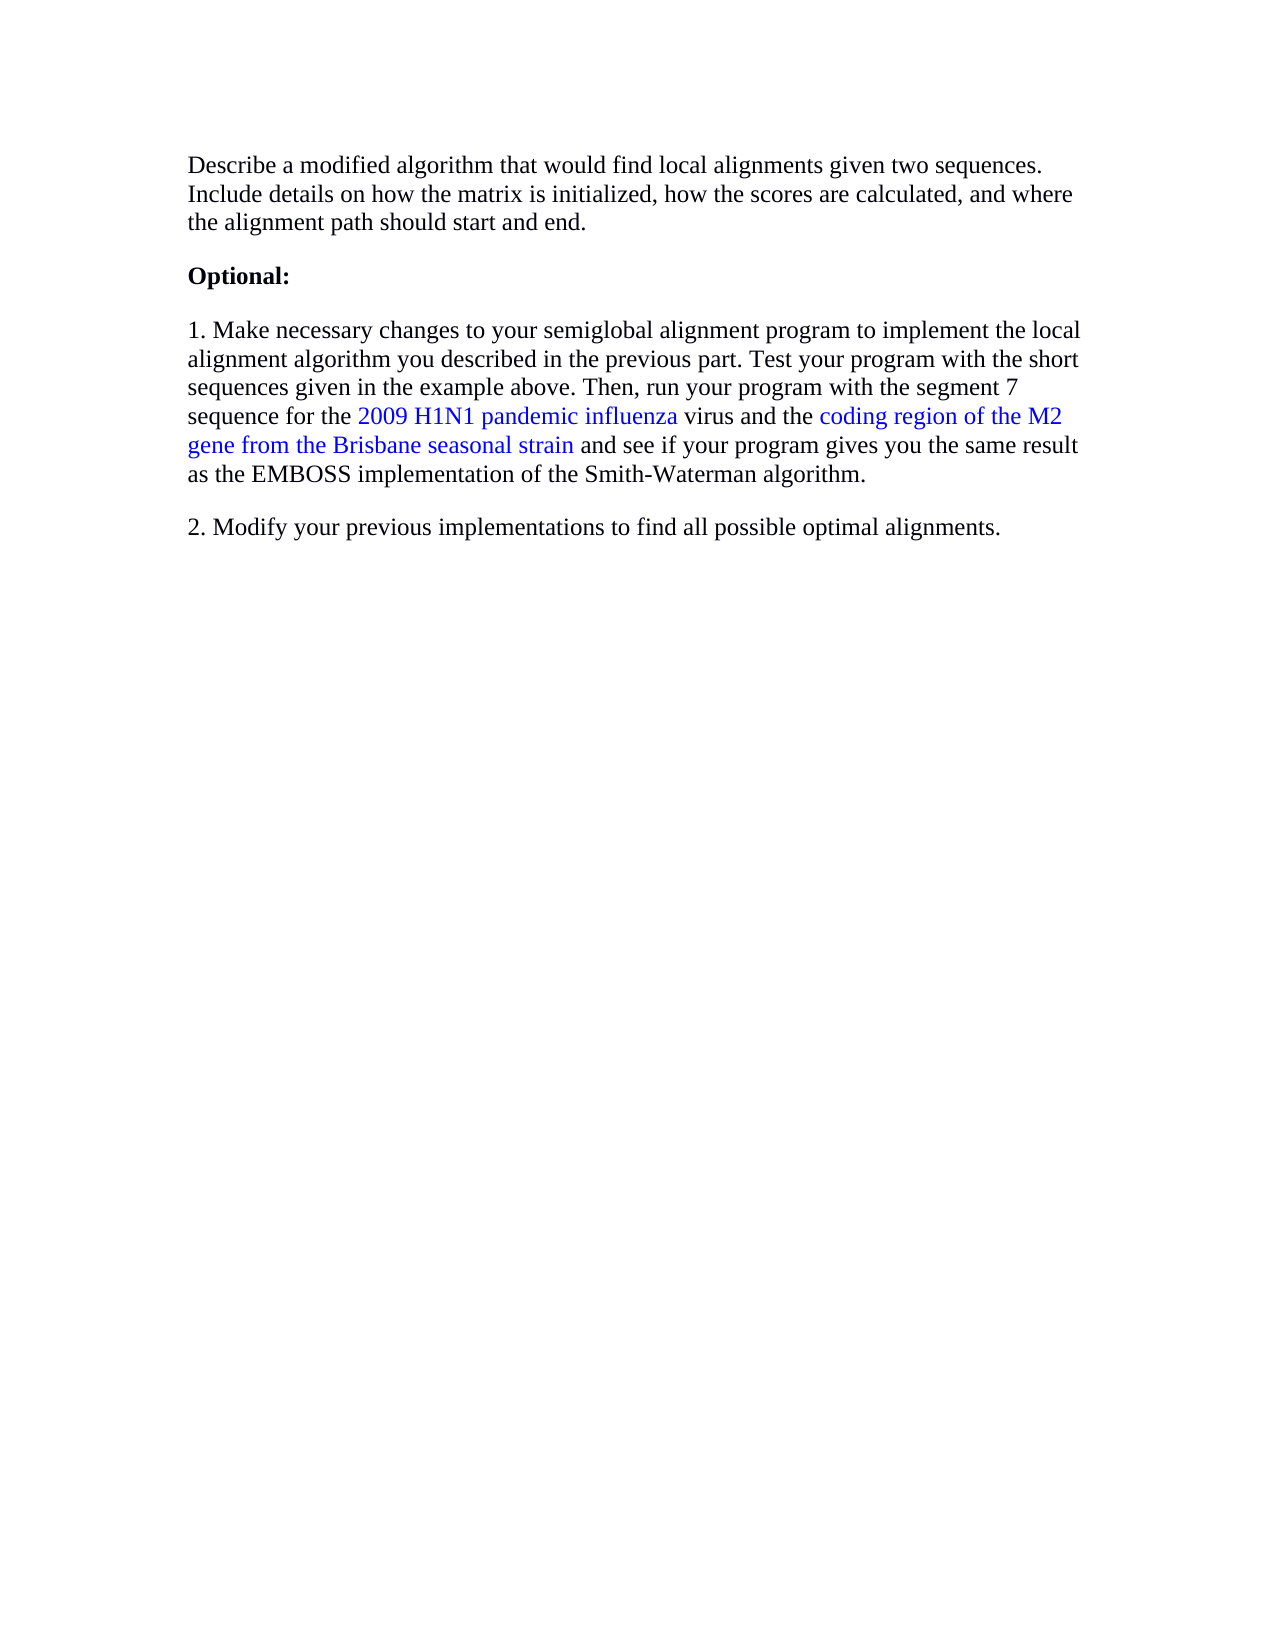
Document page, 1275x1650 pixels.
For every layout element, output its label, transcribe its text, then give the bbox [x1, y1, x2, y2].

title 2. Modify your previous implementations to find all possible optimal alignments. [187, 512, 1087, 541]
title Optional: [187, 261, 1087, 290]
title 1. Make necessary changes to your semiglobal alignment program to implement the local alignment algorithm you described in the previous part. Test your program with the short sequences given in the example above. Then, run your program with the segment 7 sequence for the 2009 H1N1 pandemic influenza virus and the coding region of the M2 gene from the Brisbane seasonal strain and see if your program gives you the same result as the EMBOSS implementation of the Smith-Waterman algorithm. [187, 315, 1087, 487]
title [187, 150, 1087, 236]
